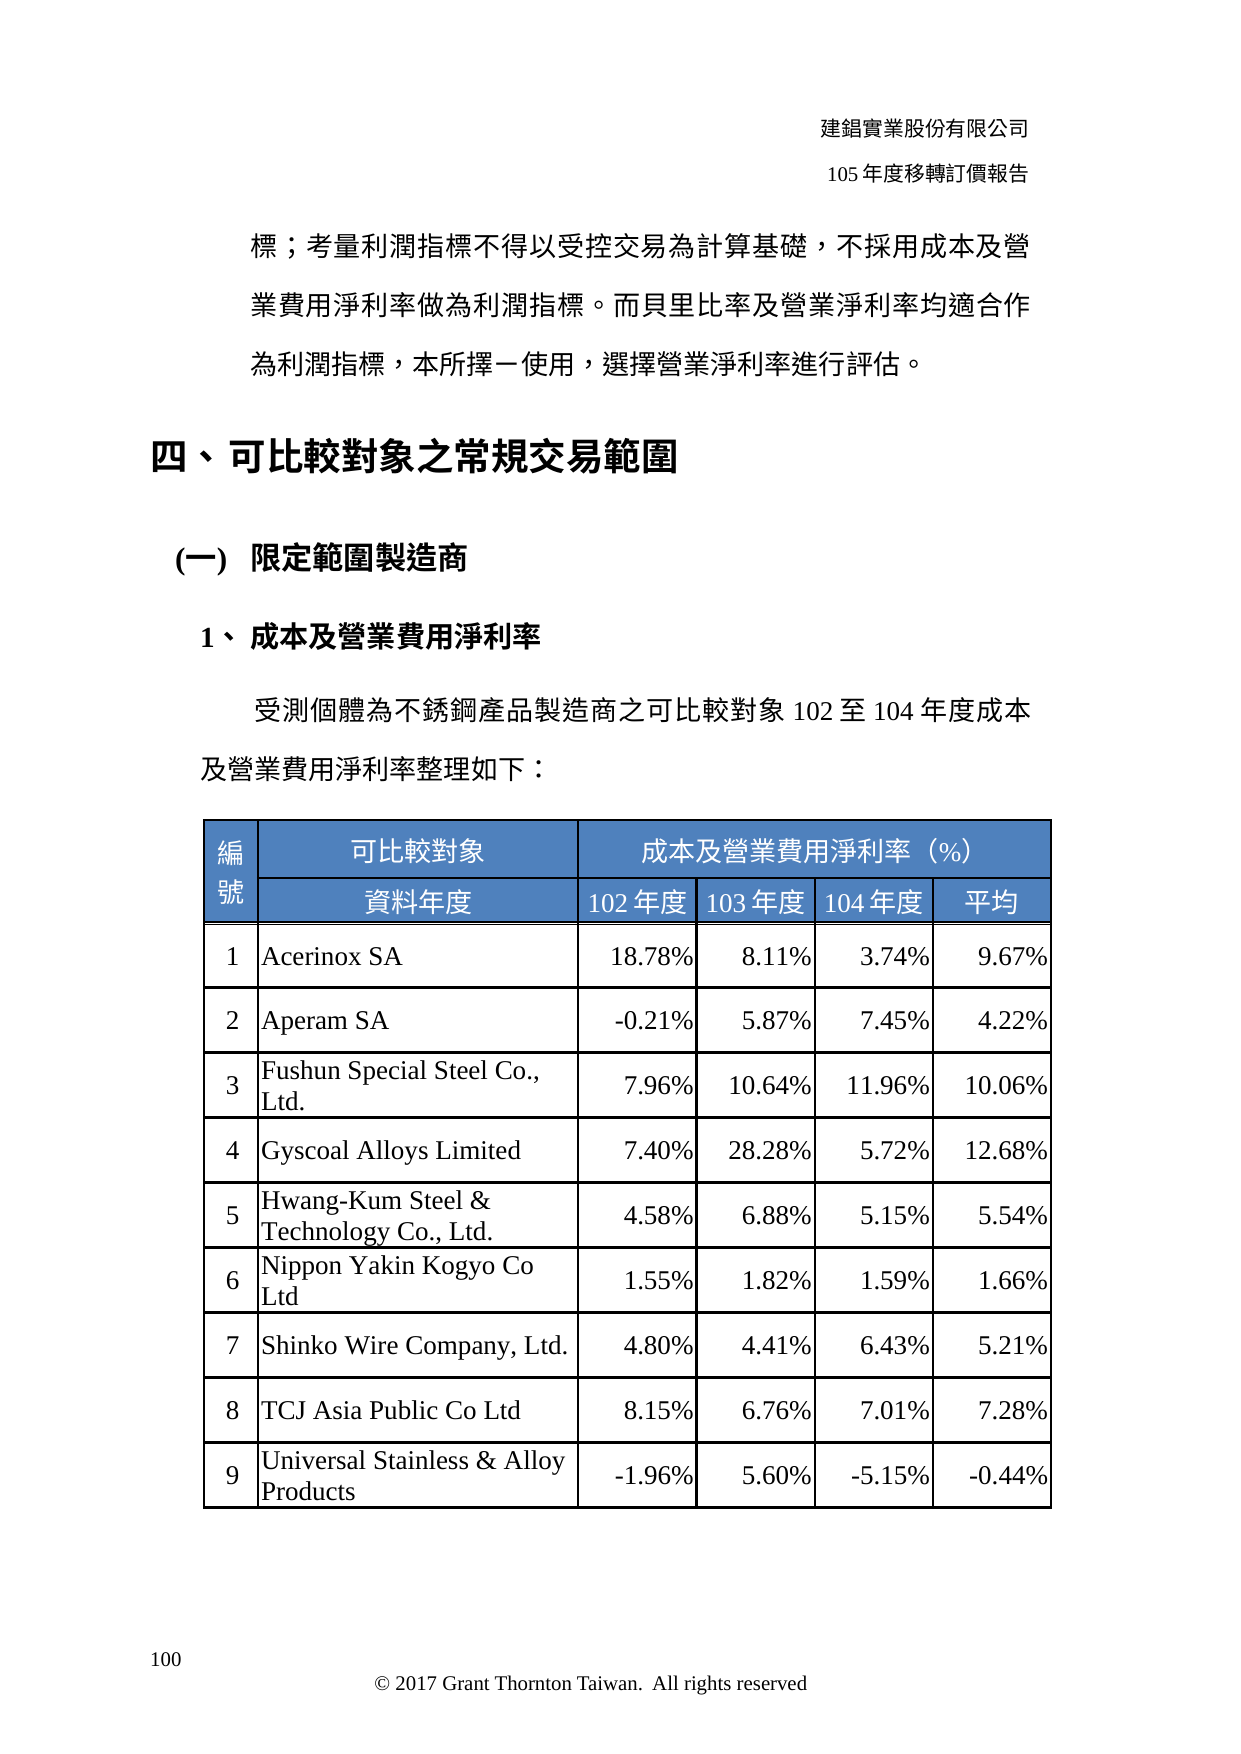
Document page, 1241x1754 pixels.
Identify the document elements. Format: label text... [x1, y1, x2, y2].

table_cell 5.60% [698, 1444, 814, 1506]
text 受測個體為不銹鋼產品製造商之可比較對象102至104年度成本及營業費用淨利率整理如下： [200, 689, 1031, 787]
table_cell Hwang-Kum Steel & Technology Co., Ltd. [259, 1184, 577, 1246]
table_cell 2 [205, 989, 257, 1051]
table_cell 5.72% [816, 1119, 932, 1181]
table_cell 28.28% [698, 1119, 814, 1181]
table_cell 1 [205, 925, 257, 986]
table_cell 4.22% [934, 989, 1050, 1051]
table_cell 5 [205, 1184, 257, 1246]
table_cell Gyscoal Alloys Limited [259, 1119, 577, 1181]
table_cell 6 [205, 1249, 257, 1311]
table_cell -0.44% [934, 1444, 1050, 1506]
table_cell 7.01% [816, 1379, 932, 1441]
table_cell 10.06% [934, 1054, 1050, 1116]
table_cell 4 [205, 1119, 257, 1181]
table_cell 5.21% [934, 1314, 1050, 1376]
table_cell 3.74% [816, 925, 932, 986]
table_cell Shinko Wire Company, Ltd. [259, 1314, 577, 1376]
table_cell 6.43% [816, 1314, 932, 1376]
table_cell -5.15% [816, 1444, 932, 1506]
table_cell 7 [205, 1314, 257, 1376]
subtitle 成本及營業費用淨利率 [200, 613, 1031, 656]
table_cell Fushun Special Steel Co., Ltd. [259, 1054, 577, 1116]
table_cell 8.15% [579, 1379, 695, 1441]
table_cell 103年度 [698, 879, 814, 921]
table_header 編號 [205, 821, 257, 921]
table_cell 6.76% [698, 1379, 814, 1441]
table_cell 5.87% [698, 989, 814, 1051]
table_cell 5.15% [816, 1184, 932, 1246]
table_cell 9 [205, 1444, 257, 1506]
table_cell -1.96% [579, 1444, 695, 1506]
table_header 可比較對象 [259, 821, 577, 877]
table_cell 4.41% [698, 1314, 814, 1376]
table_cell Nippon Yakin Kogyo Co Ltd [259, 1249, 577, 1311]
table_cell Universal Stainless & Alloy Products [259, 1444, 577, 1506]
table_cell 8.11% [698, 925, 814, 986]
subtitle 可比較對象之常規交易範圍 [150, 427, 1031, 481]
table_cell 7.45% [816, 989, 932, 1051]
table_cell 4.58% [579, 1184, 695, 1246]
table_cell 資料年度 [259, 879, 577, 921]
table_cell 102年度 [579, 879, 695, 921]
table_cell Acerinox SA [259, 925, 577, 986]
table_header 成本及營業費用淨利率（%） [579, 821, 1050, 877]
table_cell 12.68% [934, 1119, 1050, 1181]
table_cell 7.96% [579, 1054, 695, 1116]
table_cell 1.59% [816, 1249, 932, 1311]
table_cell 8 [205, 1379, 257, 1441]
table_cell 104年度 [816, 879, 932, 921]
table_cell 1.66% [934, 1249, 1050, 1311]
table_cell 1.82% [698, 1249, 814, 1311]
table_cell 平均 [934, 879, 1050, 921]
table_cell Aperam SA [259, 989, 577, 1051]
table_cell 6.88% [698, 1184, 814, 1246]
table_cell 1.55% [579, 1249, 695, 1311]
table_cell 18.78% [579, 925, 695, 986]
table_cell 11.96% [816, 1054, 932, 1116]
table_cell 10.64% [698, 1054, 814, 1116]
table_cell 4.80% [579, 1314, 695, 1376]
table_cell 9.67% [934, 925, 1050, 986]
table_cell 7.28% [934, 1379, 1050, 1441]
table_cell 5.54% [934, 1184, 1050, 1246]
table_cell 3 [205, 1054, 257, 1116]
subtitle 限定範圍製造商 [175, 533, 1031, 578]
table_cell 7.40% [579, 1119, 695, 1181]
table_cell -0.21% [579, 989, 695, 1051]
table_cell TCJ Asia Public Co Ltd [259, 1379, 577, 1441]
